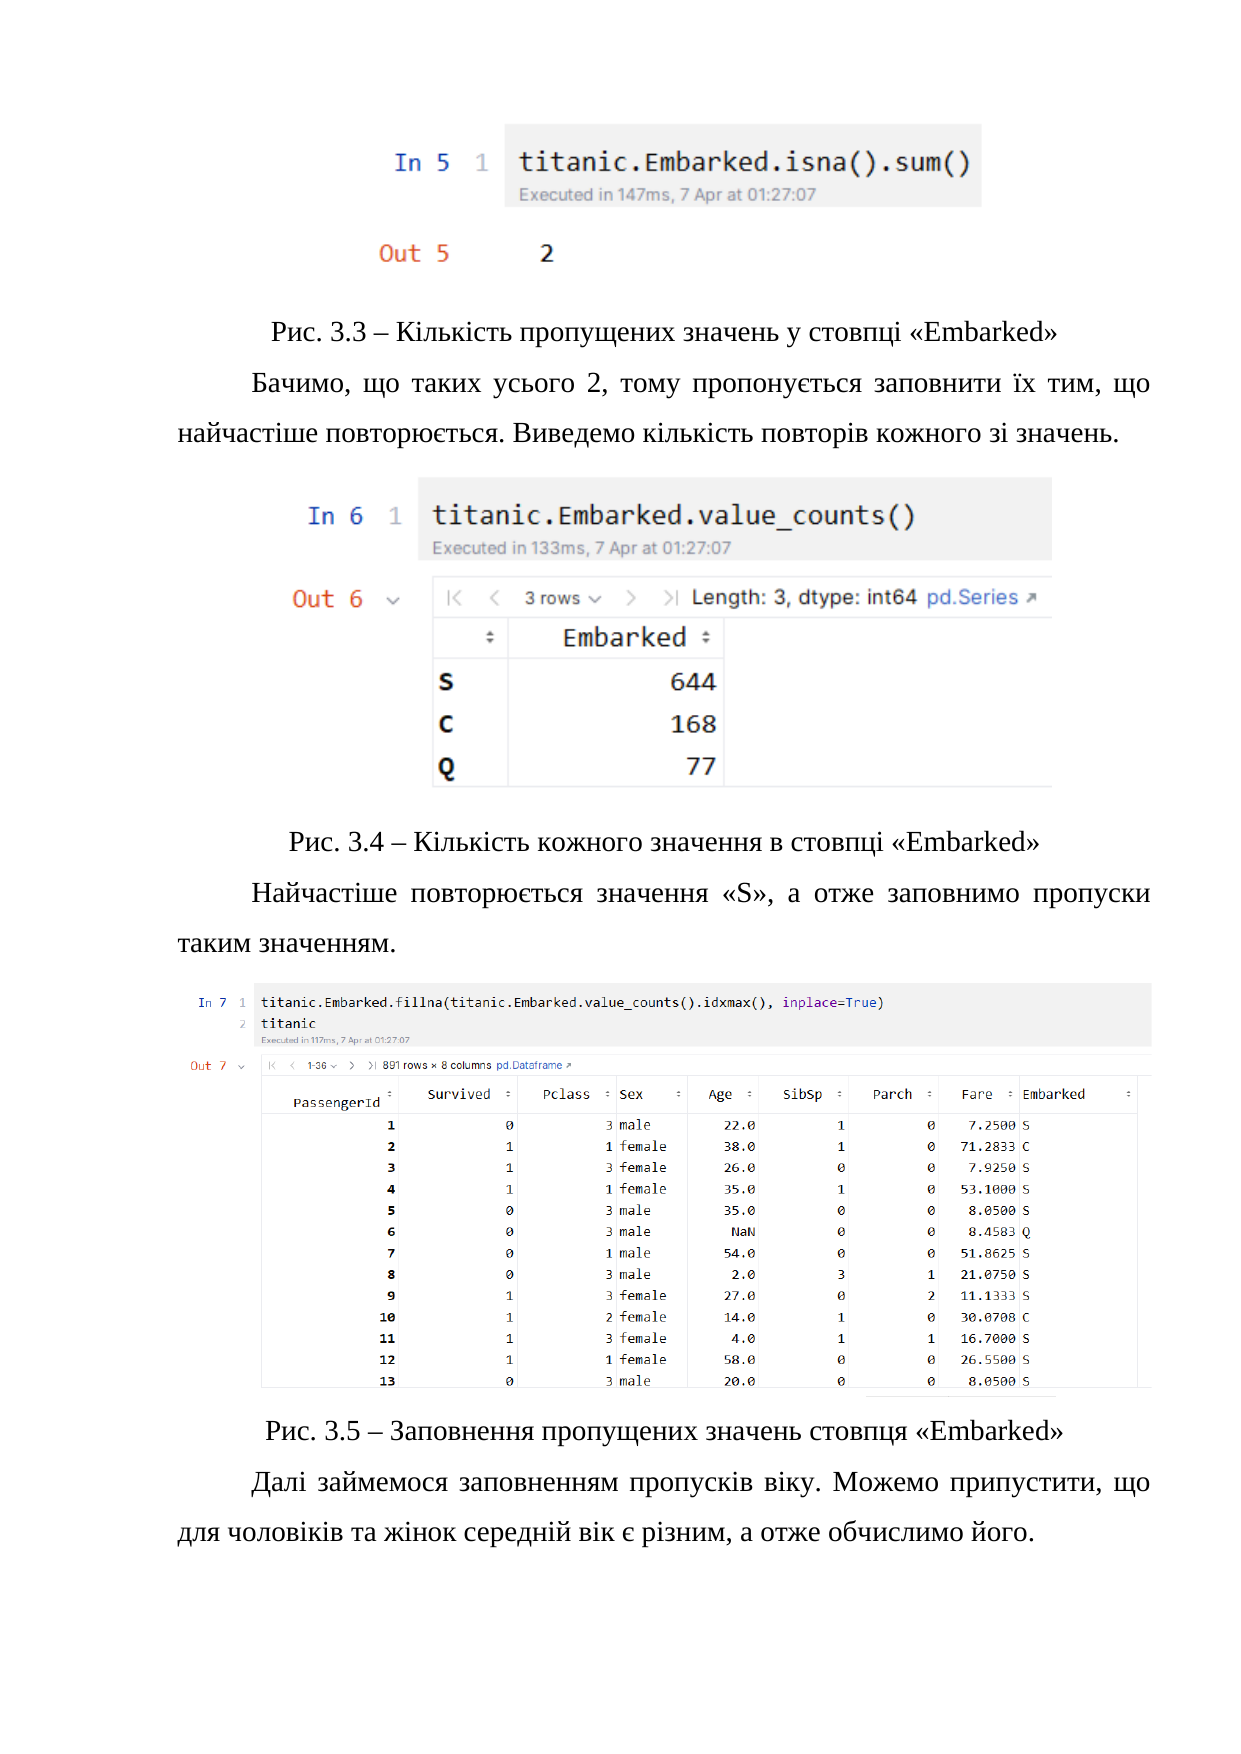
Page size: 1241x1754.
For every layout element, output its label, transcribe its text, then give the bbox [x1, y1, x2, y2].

text Бачимо, що таких усього 2, тому пропонується заповнити їх тим, що найчастіше повторюється. Виведемо кількість повторів кожного зі значень. [177, 365, 1152, 449]
text Найчастіше повторюється значення «S», а отже заповнимо пропуски таким значенням. [177, 875, 1152, 959]
text Рис. 3.3 – Кількість пропущених значень у стовпці «Embarked» [177, 314, 1152, 348]
picture [347, 118, 982, 298]
text Рис. 3.5 – Заповнення пропущених значень стовпця «Embarked» [177, 1413, 1152, 1447]
text Рис. 3.4 – Кількість кожного значення в стовпці «Embarked» [177, 824, 1152, 858]
picture [177, 975, 1152, 1397]
text Далі займемося заповненням пропусків віку. Можемо припустити, що для чоловіків та жінок середній вік є різним, а отже обчислимо його. [177, 1464, 1152, 1548]
picture [277, 465, 1052, 808]
